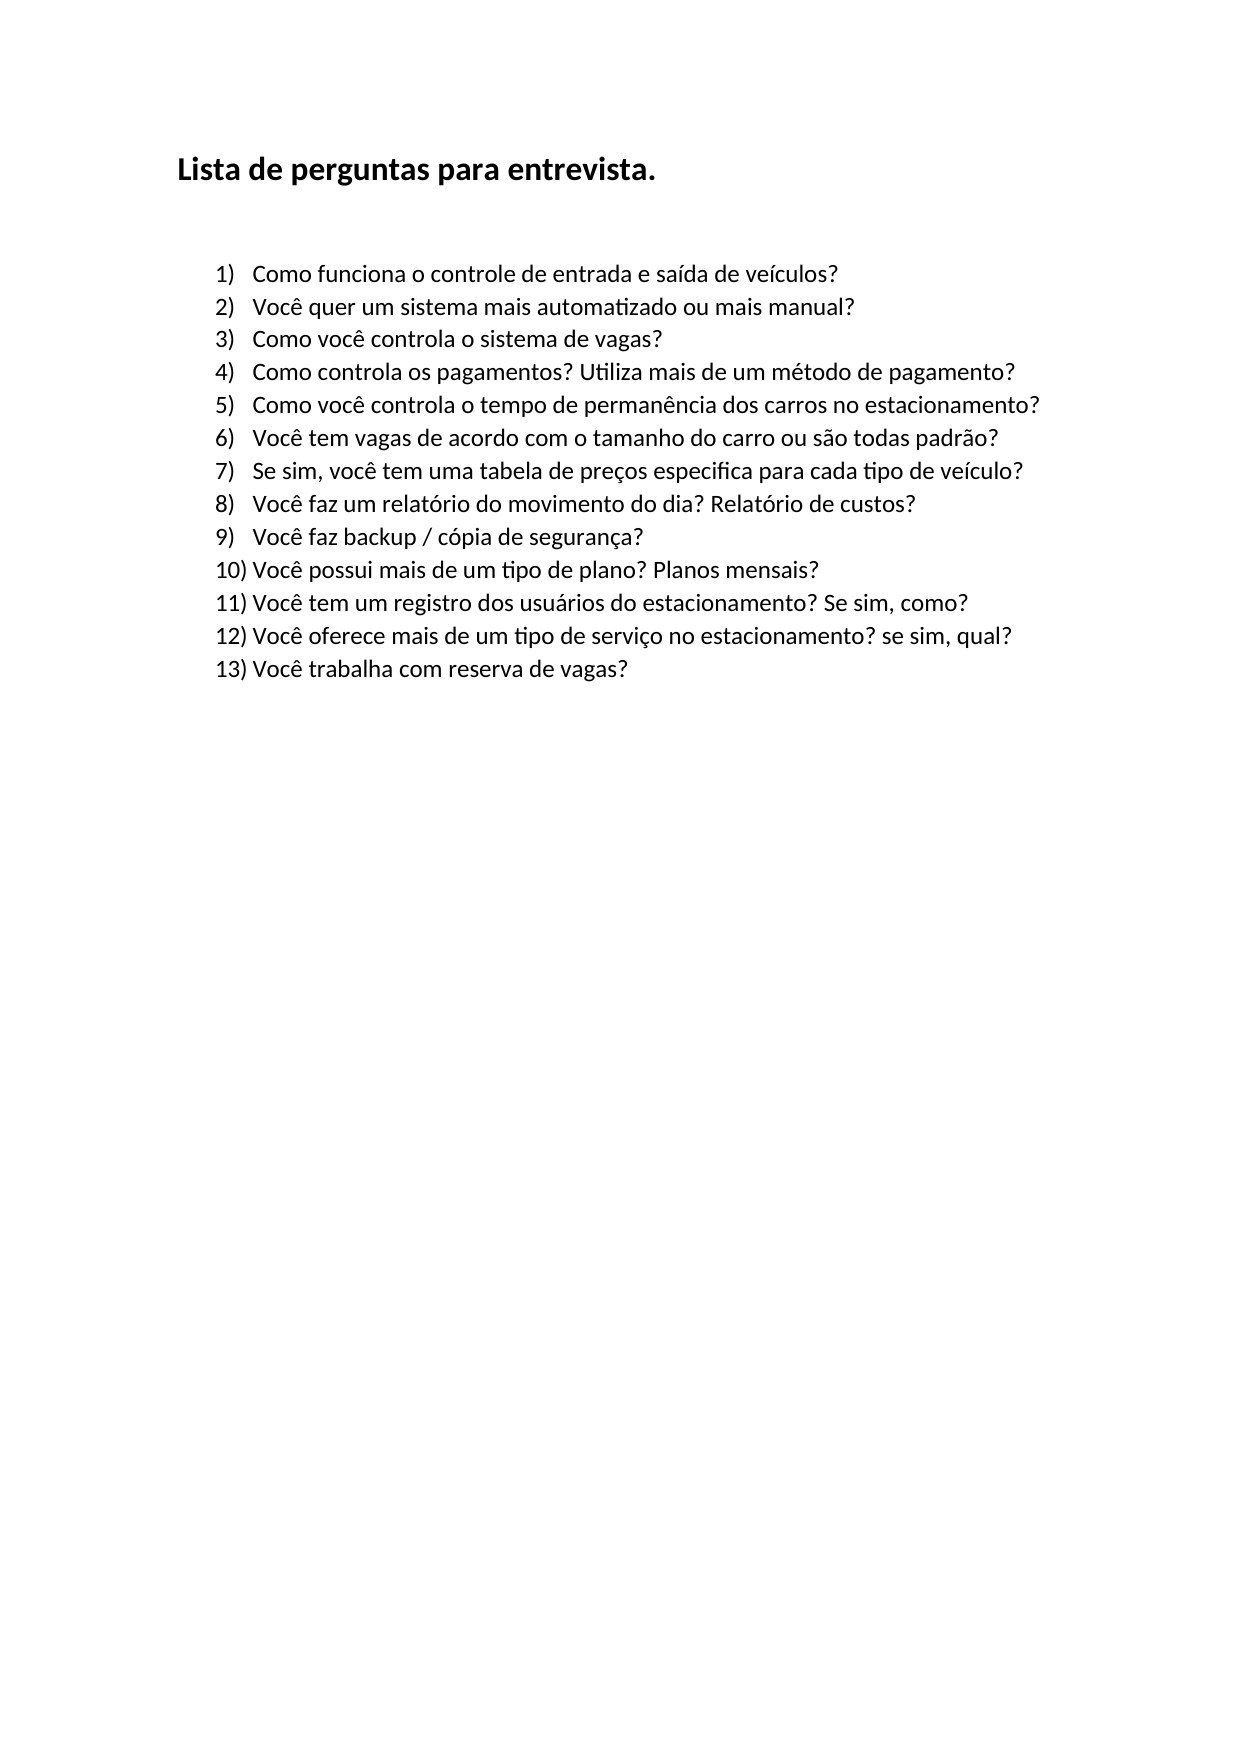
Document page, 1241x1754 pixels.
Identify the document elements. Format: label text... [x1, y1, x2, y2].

text Lista de perguntas para entrevista. [177, 148, 1063, 188]
list Você tem vagas de acordo com o tamanho do carro ou são todas padrão? [215, 422, 1063, 453]
list Você tem um registro dos usuários do estacionamento? Se sim, como? [215, 587, 1063, 617]
list Se sim, você tem uma tabela de preços especifica para cada tipo de veículo? [215, 455, 1063, 486]
list Você oferece mais de um tipo de serviço no estacionamento? se sim, qual? [215, 620, 1063, 650]
list Como controla os pagamentos? Utiliza mais de um método de pagamento? [215, 357, 1063, 387]
list Como você controla o tempo de permanência dos carros no estacionamento? [215, 389, 1063, 420]
list Você quer um sistema mais automatizado ou mais manual? [215, 291, 1063, 321]
list Você possui mais de um tipo de plano? Planos mensais? [215, 554, 1063, 584]
list Você faz um relatório do movimento do dia? Relatório de custos? [215, 488, 1063, 519]
list Você trabalha com reserva de vagas? [215, 653, 1063, 683]
list Como funciona o controle de entrada e saída de veículos? [215, 258, 1063, 288]
list Você faz backup / cópia de segurança? [215, 521, 1063, 552]
list Como você controla o sistema de vagas? [215, 324, 1063, 354]
